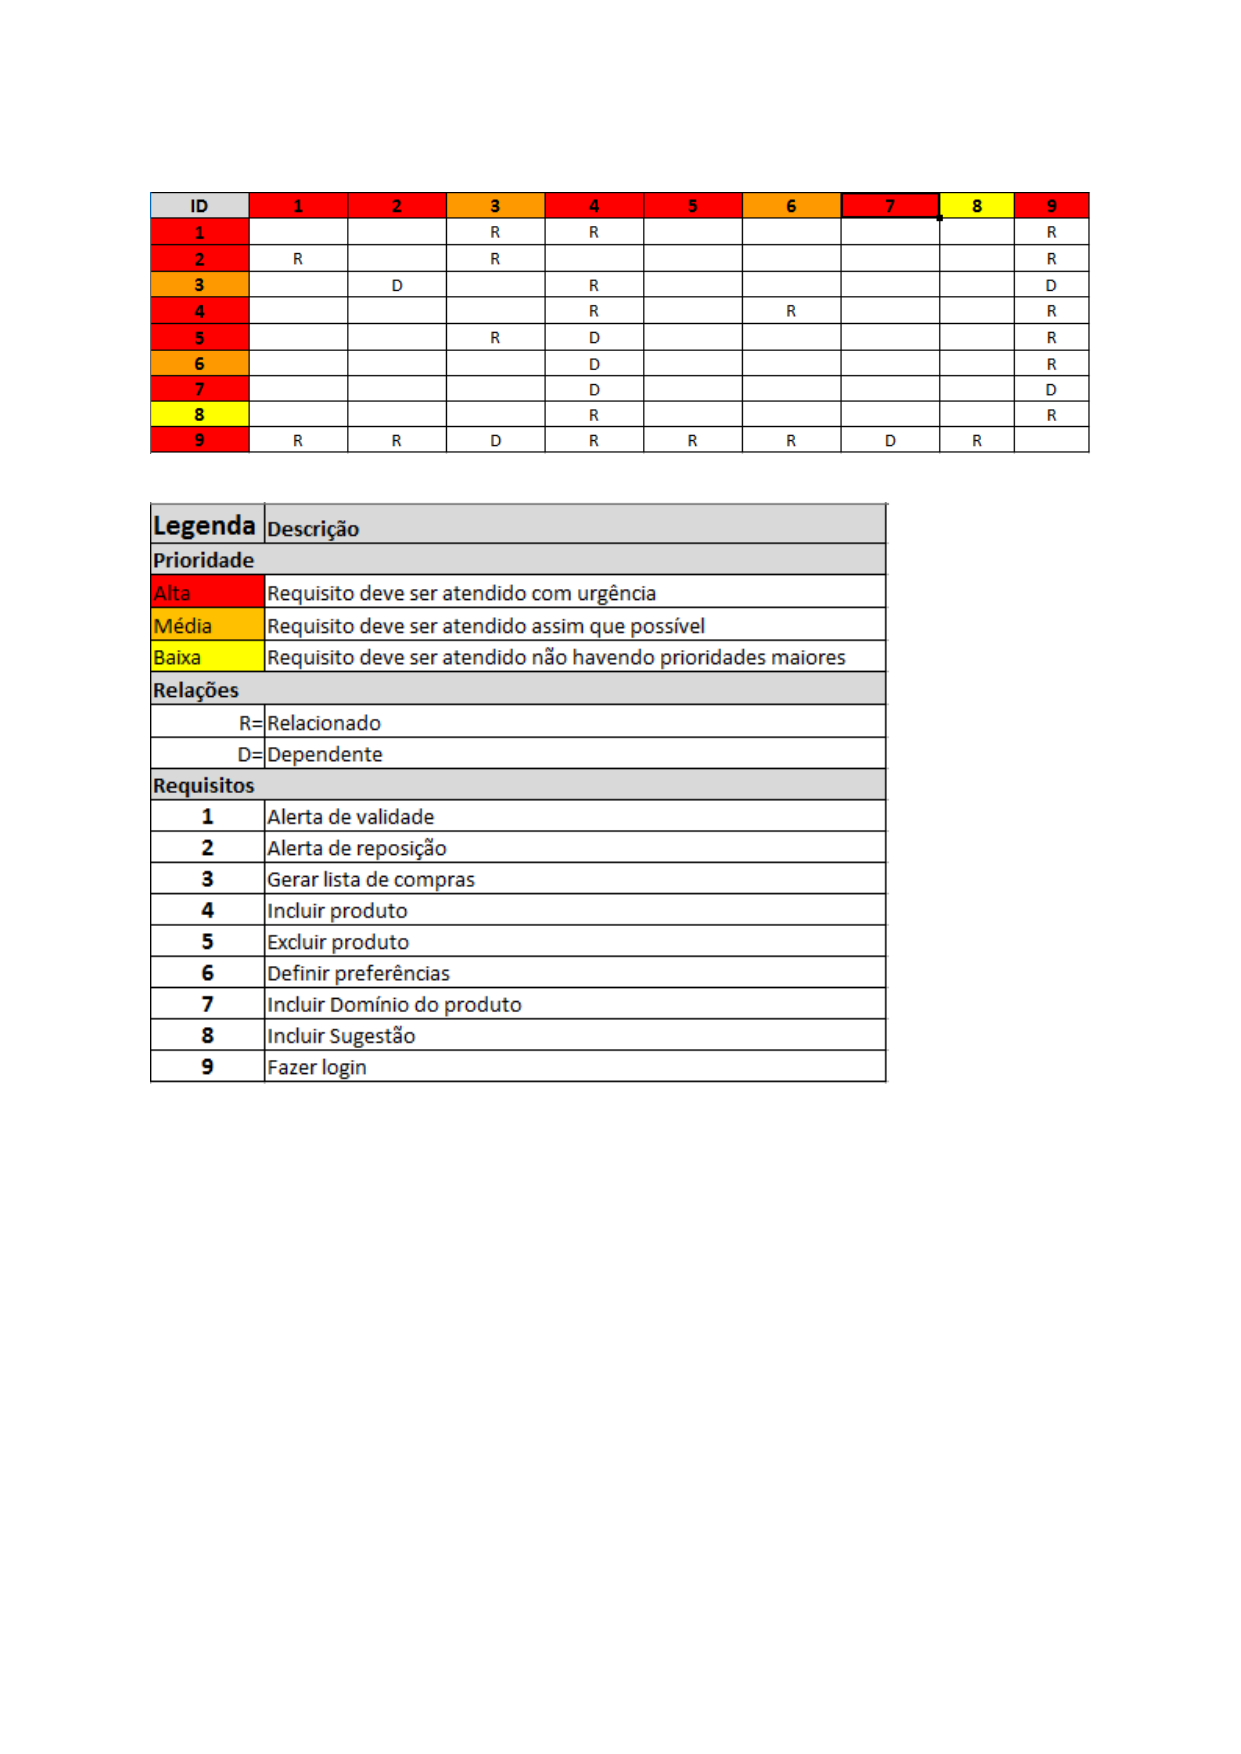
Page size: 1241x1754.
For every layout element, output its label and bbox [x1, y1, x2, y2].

picture [150, 502, 890, 1084]
picture [150, 192, 1091, 454]
